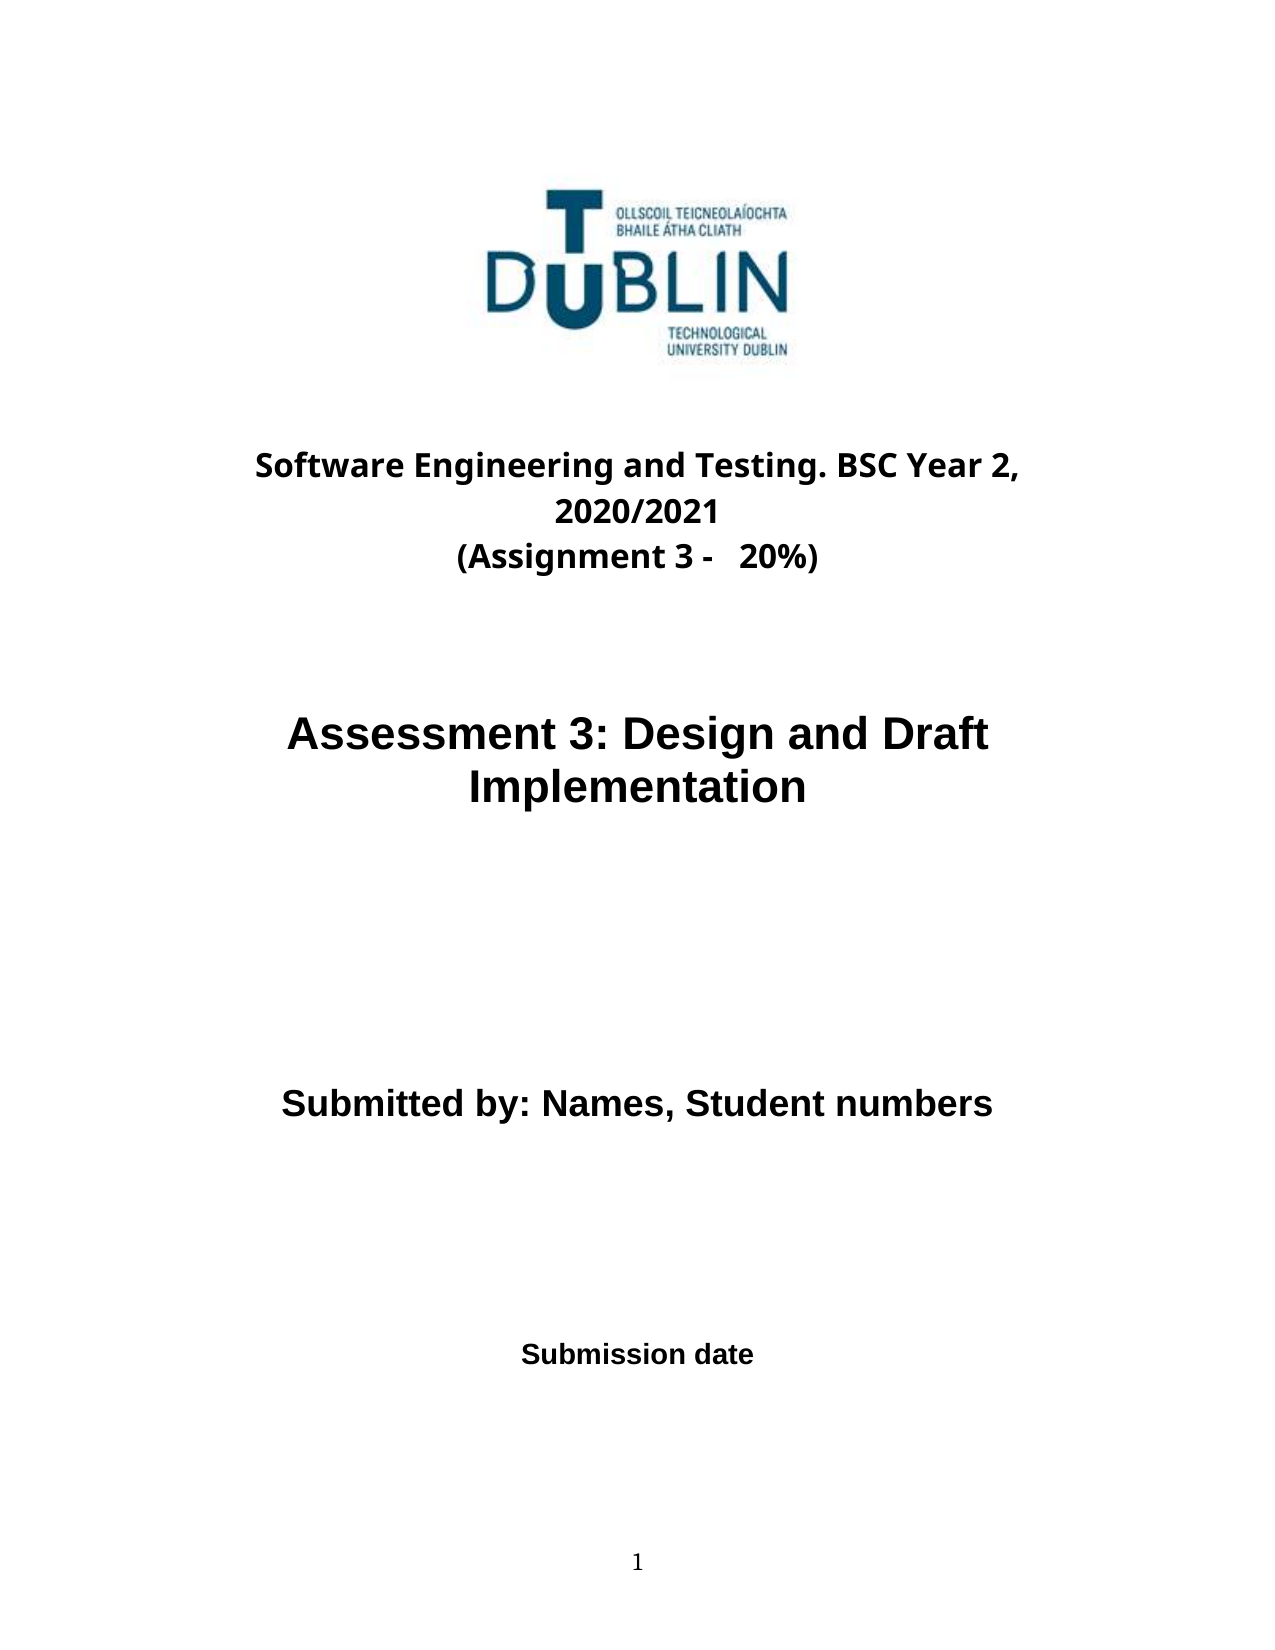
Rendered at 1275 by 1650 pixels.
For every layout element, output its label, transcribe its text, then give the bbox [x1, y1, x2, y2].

text Software Engineering and Testing. BSC Year 2, 2020/2021 [187, 442, 1087, 533]
text Submitted by: Names, Student numbers [187, 1081, 1087, 1124]
text Submission date [187, 1337, 1087, 1371]
text (Assignment 3 - 20%) [187, 533, 1087, 578]
text Assessment 3: Design and Draft Implementation [187, 706, 1087, 812]
picture [442, 150, 833, 397]
